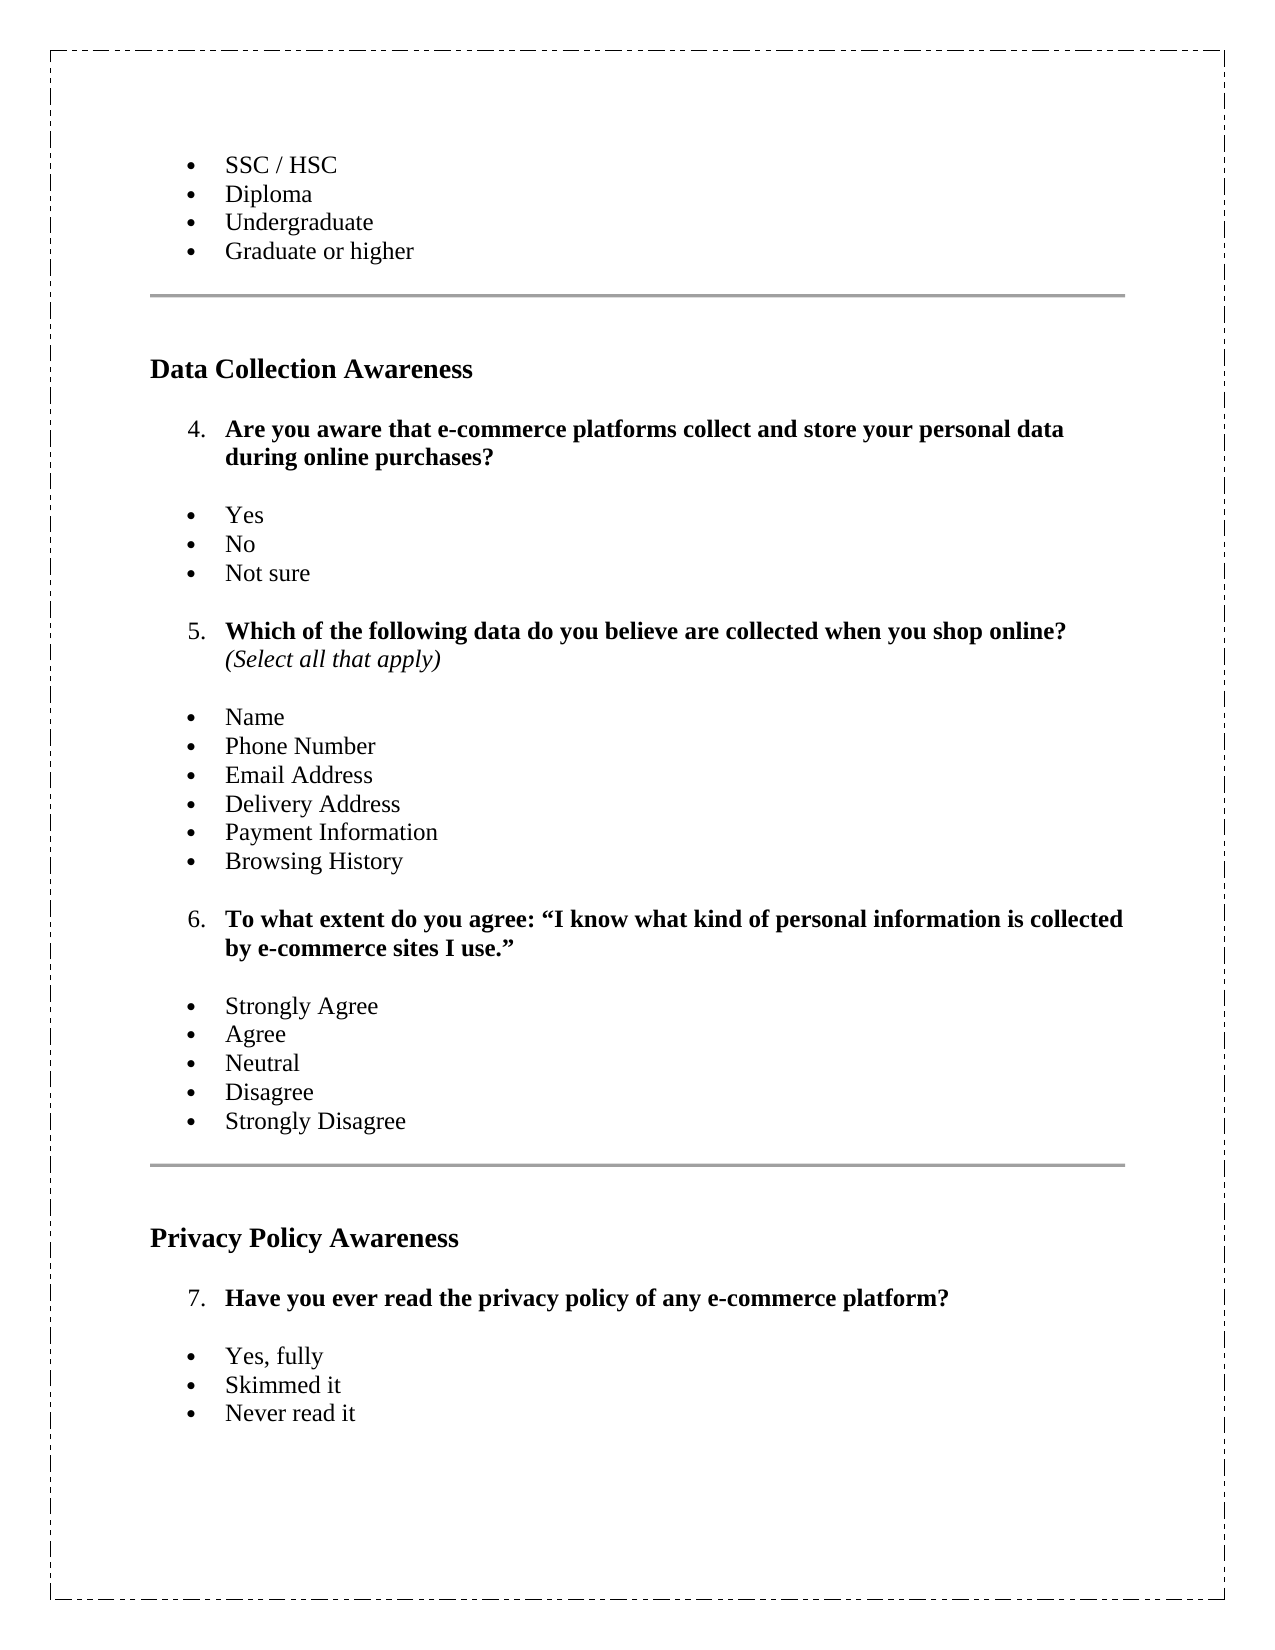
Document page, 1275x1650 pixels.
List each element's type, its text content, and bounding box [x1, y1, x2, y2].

list Delivery Address [187, 789, 1125, 817]
list To what extent do you agree: “I know what kind of personal information is collected by e-commerce sites I use.” [187, 904, 1125, 962]
list Are you aware that e-commerce platforms collect and store your personal data during online purchases? [187, 414, 1125, 471]
list Graduate or higher [187, 236, 1125, 265]
list SSC / HSC [187, 150, 1125, 179]
text Privacy Policy Awareness [150, 1222, 1125, 1254]
list Email Address [187, 760, 1125, 789]
list Never read it [187, 1398, 1125, 1427]
list Browsing History [187, 846, 1125, 875]
list Undergraduate [187, 207, 1125, 236]
list Disagree [187, 1077, 1125, 1106]
list Strongly Disagree [187, 1106, 1125, 1134]
list Payment Information [187, 817, 1125, 846]
list Phone Number [187, 731, 1125, 760]
list No [187, 529, 1125, 558]
list Diploma [187, 179, 1125, 207]
list Yes [187, 500, 1125, 529]
text Data Collection Awareness [150, 352, 1125, 384]
list Not sure [187, 558, 1125, 587]
list Yes, fully [187, 1341, 1125, 1370]
list Skimmed it [187, 1370, 1125, 1398]
list Which of the following data do you believe are collected when you shop online? (Select all that apply) [187, 616, 1125, 673]
list Strongly Agree [187, 991, 1125, 1019]
list Name [187, 702, 1125, 731]
list Neutral [187, 1048, 1125, 1077]
list Have you ever read the privacy policy of any e-commerce platform? [187, 1283, 1125, 1312]
list Agree [187, 1019, 1125, 1048]
